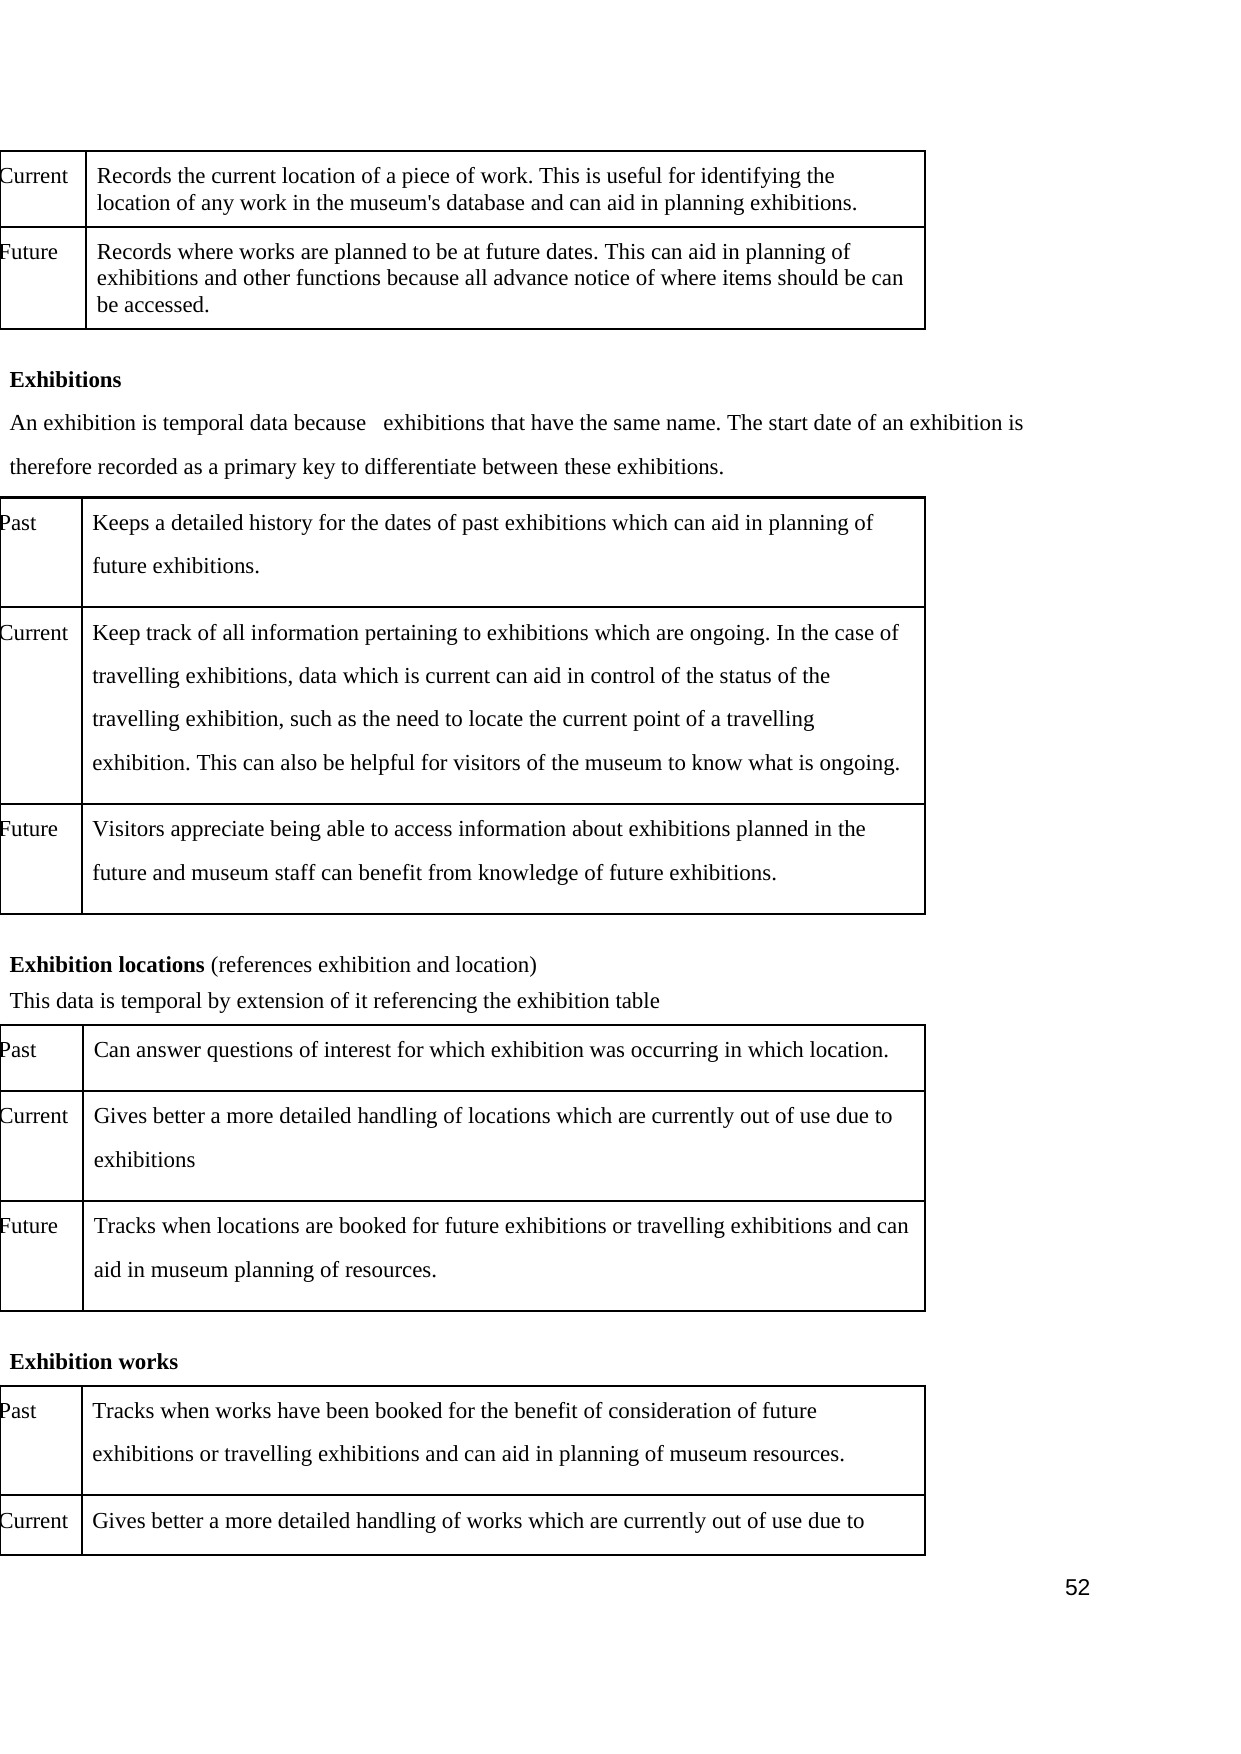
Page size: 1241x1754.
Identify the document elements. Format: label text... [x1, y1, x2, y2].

table_cell Future [1, 228, 85, 328]
table_cell Current [1, 608, 81, 803]
table_cell Gives better a more detailed handling of locations which are currently out of use due to exhibitions [84, 1092, 924, 1200]
table_cell Current [1, 152, 85, 226]
table_cell Current [1, 1092, 82, 1200]
table_cell Visitors appreciate being able to access information about exhibitions planned in the future and museum staff can benefit from knowledge of future exhibitions. [83, 805, 924, 913]
text This data is temporal by extension of it referencing the exhibition table [9, 987, 1090, 1014]
table_cell Future [1, 1202, 82, 1310]
text Exhibitions [9, 366, 1090, 392]
table_header Tracks when works have been booked for the benefit of consideration of future exhibitions or travelling exhibitions and can aid in planning of museum resources. [83, 1387, 924, 1494]
table_cell Tracks when locations are booked for future exhibitions or travelling exhibitions and can aid in museum planning of resources. [84, 1202, 924, 1310]
table_header Can answer questions of interest for which exhibition was occurring in which location. [84, 1026, 924, 1090]
table_cell Future [1, 805, 81, 913]
table_header Keeps a detailed history for the dates of past exhibitions which can aid in planning of future exhibitions. [83, 499, 924, 606]
table_header Past [1, 499, 81, 606]
table_header Past [1, 1026, 82, 1090]
text Exhibition locations (references exhibition and location) [9, 951, 1090, 977]
table_cell Current [1, 1496, 81, 1553]
table_cell Records where works are planned to be at future dates. This can aid in planning of exhibitions and other functions because all advance notice of where items should be can be accessed. [87, 228, 924, 328]
text Exhibition works [9, 1348, 1090, 1374]
text An exhibition is temporal data because exhibitions that have the same name. The start date of an exhibition is therefore recorded as a primary key to differentiate between these exhibitions. [9, 409, 1090, 479]
table_cell Keep track of all information pertaining to exhibitions which are ongoing. In the case of travelling exhibitions, data which is current can aid in control of the status of the travelling exhibition, such as the need to locate the current point of a travelling exhibition. This can also be helpful for visitors of the museum to know what is ongoing. [83, 608, 924, 803]
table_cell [83, 1496, 924, 1553]
table_header Past [1, 1387, 81, 1494]
table_cell Records the current location of a piece of work. This is useful for identifying the location of any work in the museum's database and can aid in planning exhibitions. [87, 152, 924, 226]
